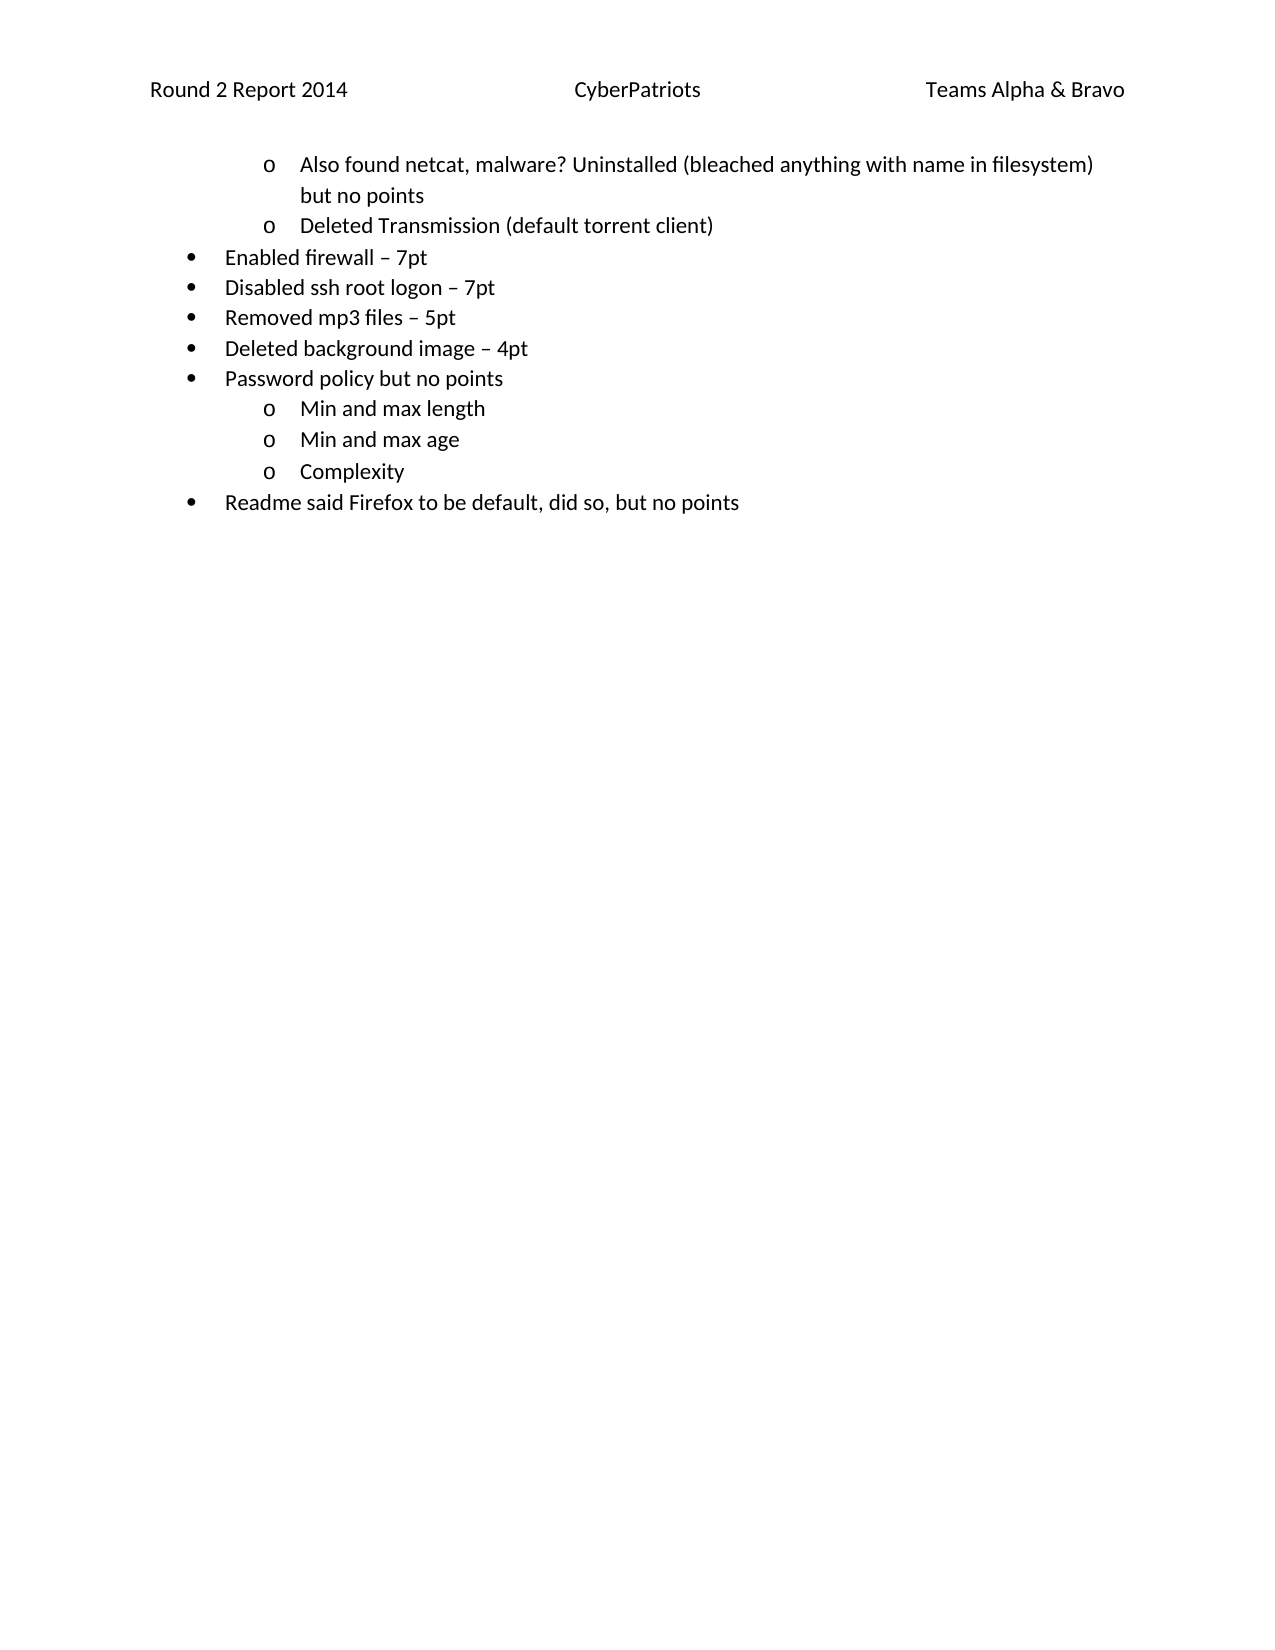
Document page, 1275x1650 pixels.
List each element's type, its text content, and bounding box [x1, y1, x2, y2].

list Complexity [262, 457, 1125, 486]
list Min and max age [262, 426, 1125, 455]
list Deleted Transmission (default torrent client) [262, 212, 1125, 241]
list Removed mp3 files – 5pt [187, 303, 1125, 331]
list Deleted background image – 4pt [187, 334, 1125, 362]
list Readme said Firefox to be default, did so, but no points [187, 488, 1125, 516]
list Min and max length [262, 394, 1125, 423]
list Enabled firewall – 7pt [187, 243, 1125, 271]
list Password policy but no points [187, 364, 1125, 392]
list Disabled ssh root logon – 7pt [187, 273, 1125, 301]
list Also found netcat, malware? Uninstalled (bleached anything with name in filesystem) but no points [262, 150, 1125, 209]
